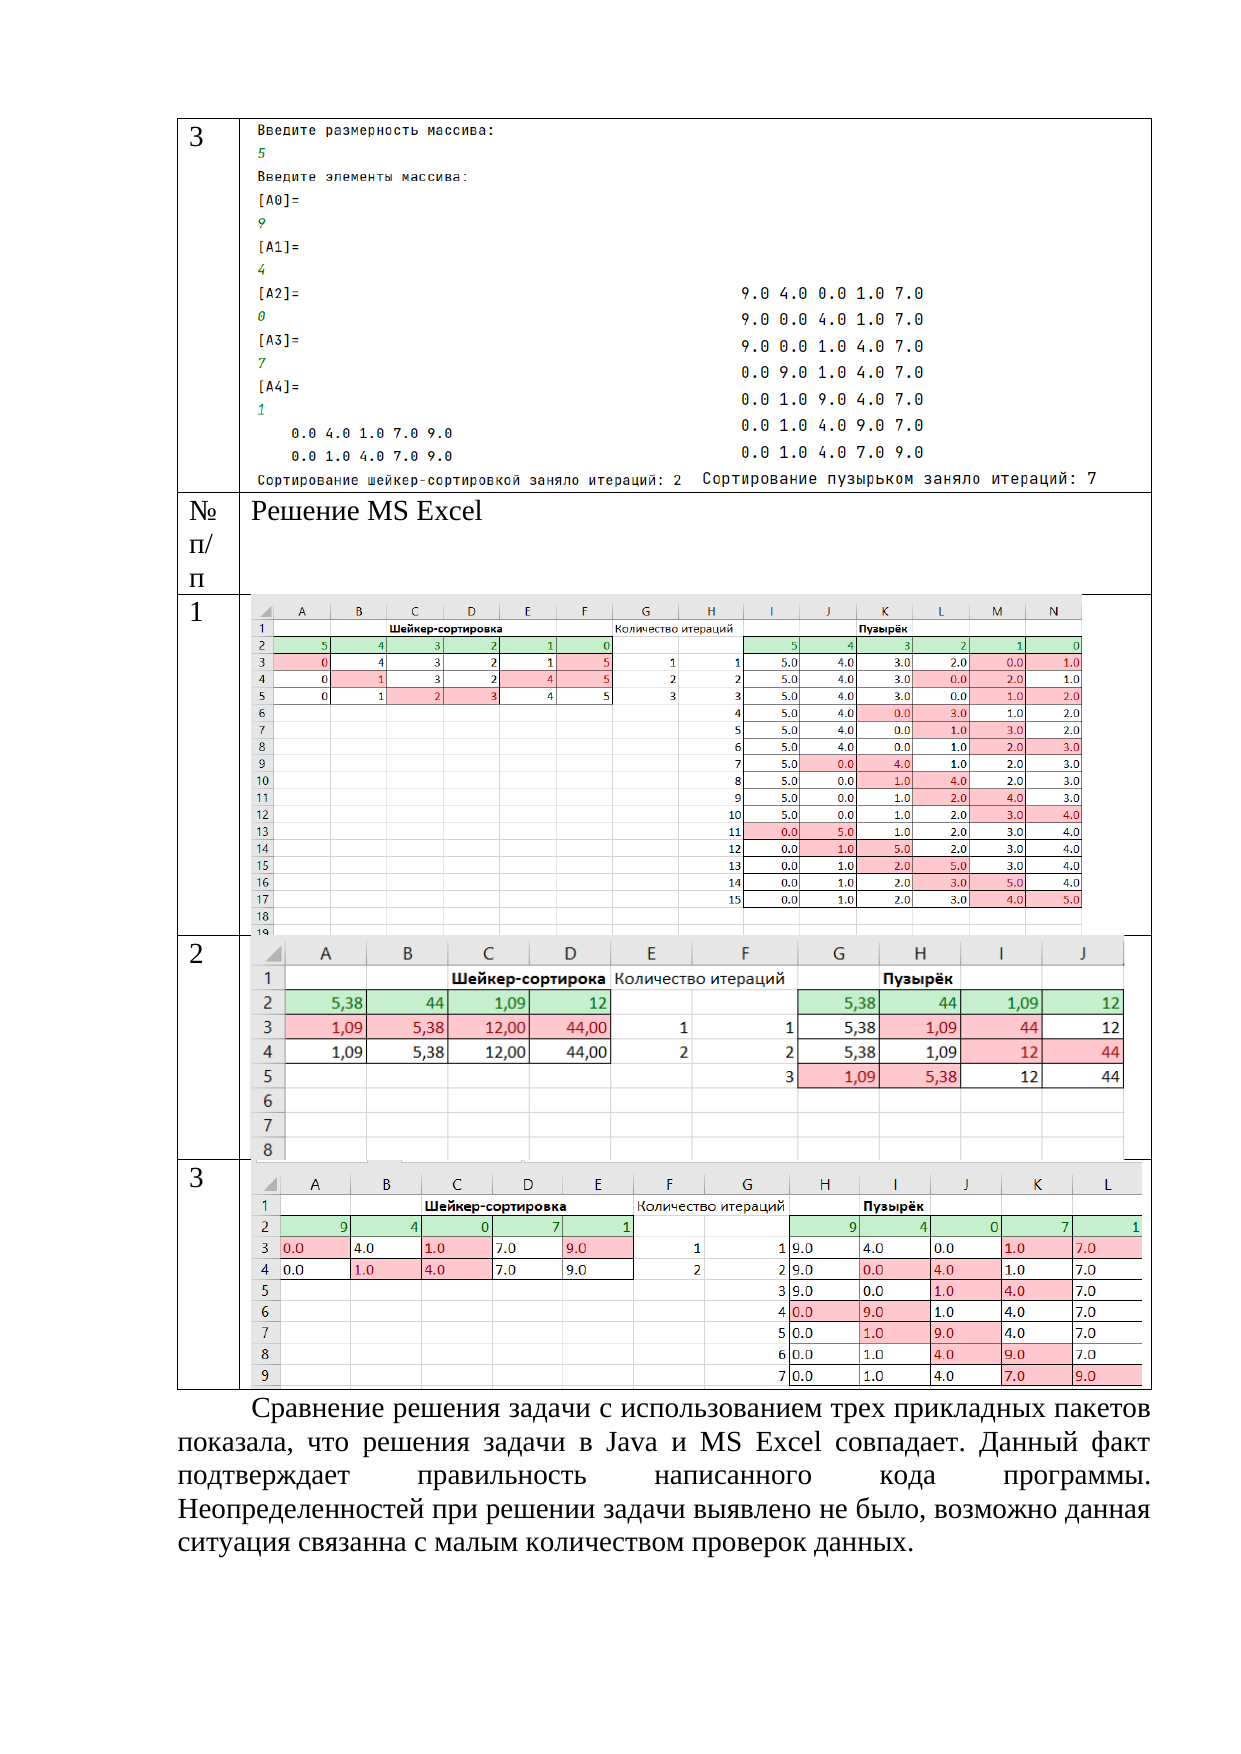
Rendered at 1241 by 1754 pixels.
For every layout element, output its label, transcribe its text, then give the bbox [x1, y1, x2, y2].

table_cell 3 [178, 119, 239, 492]
table_cell [1125, 936, 1151, 1159]
text Сравнение решения задачи с использованием трех прикладных пакетов показала, что решения задачи в Java и MS Excel совпадает. Данный факт подтверждает правильность написанного кода программы. Неопределенностей при решении задачи выявлено не было, возможно данная ситуация связанна с малым количеством проверок данных. [177, 1390, 1152, 1558]
table_cell [695, 119, 1151, 492]
table_cell 3 [178, 1160, 239, 1389]
table_cell [240, 595, 250, 935]
table_cell [240, 936, 250, 1159]
table_cell [240, 1160, 250, 1389]
table_cell № п/п [178, 493, 239, 593]
table_cell Решение MS Excel [240, 493, 1151, 593]
table_cell [1142, 1160, 1151, 1389]
table_cell [1082, 595, 1151, 935]
picture [250, 119, 1103, 492]
picture [250, 594, 1142, 1389]
table_cell 1 [178, 595, 239, 935]
table_cell [240, 119, 250, 492]
table_cell 2 [178, 936, 239, 1159]
